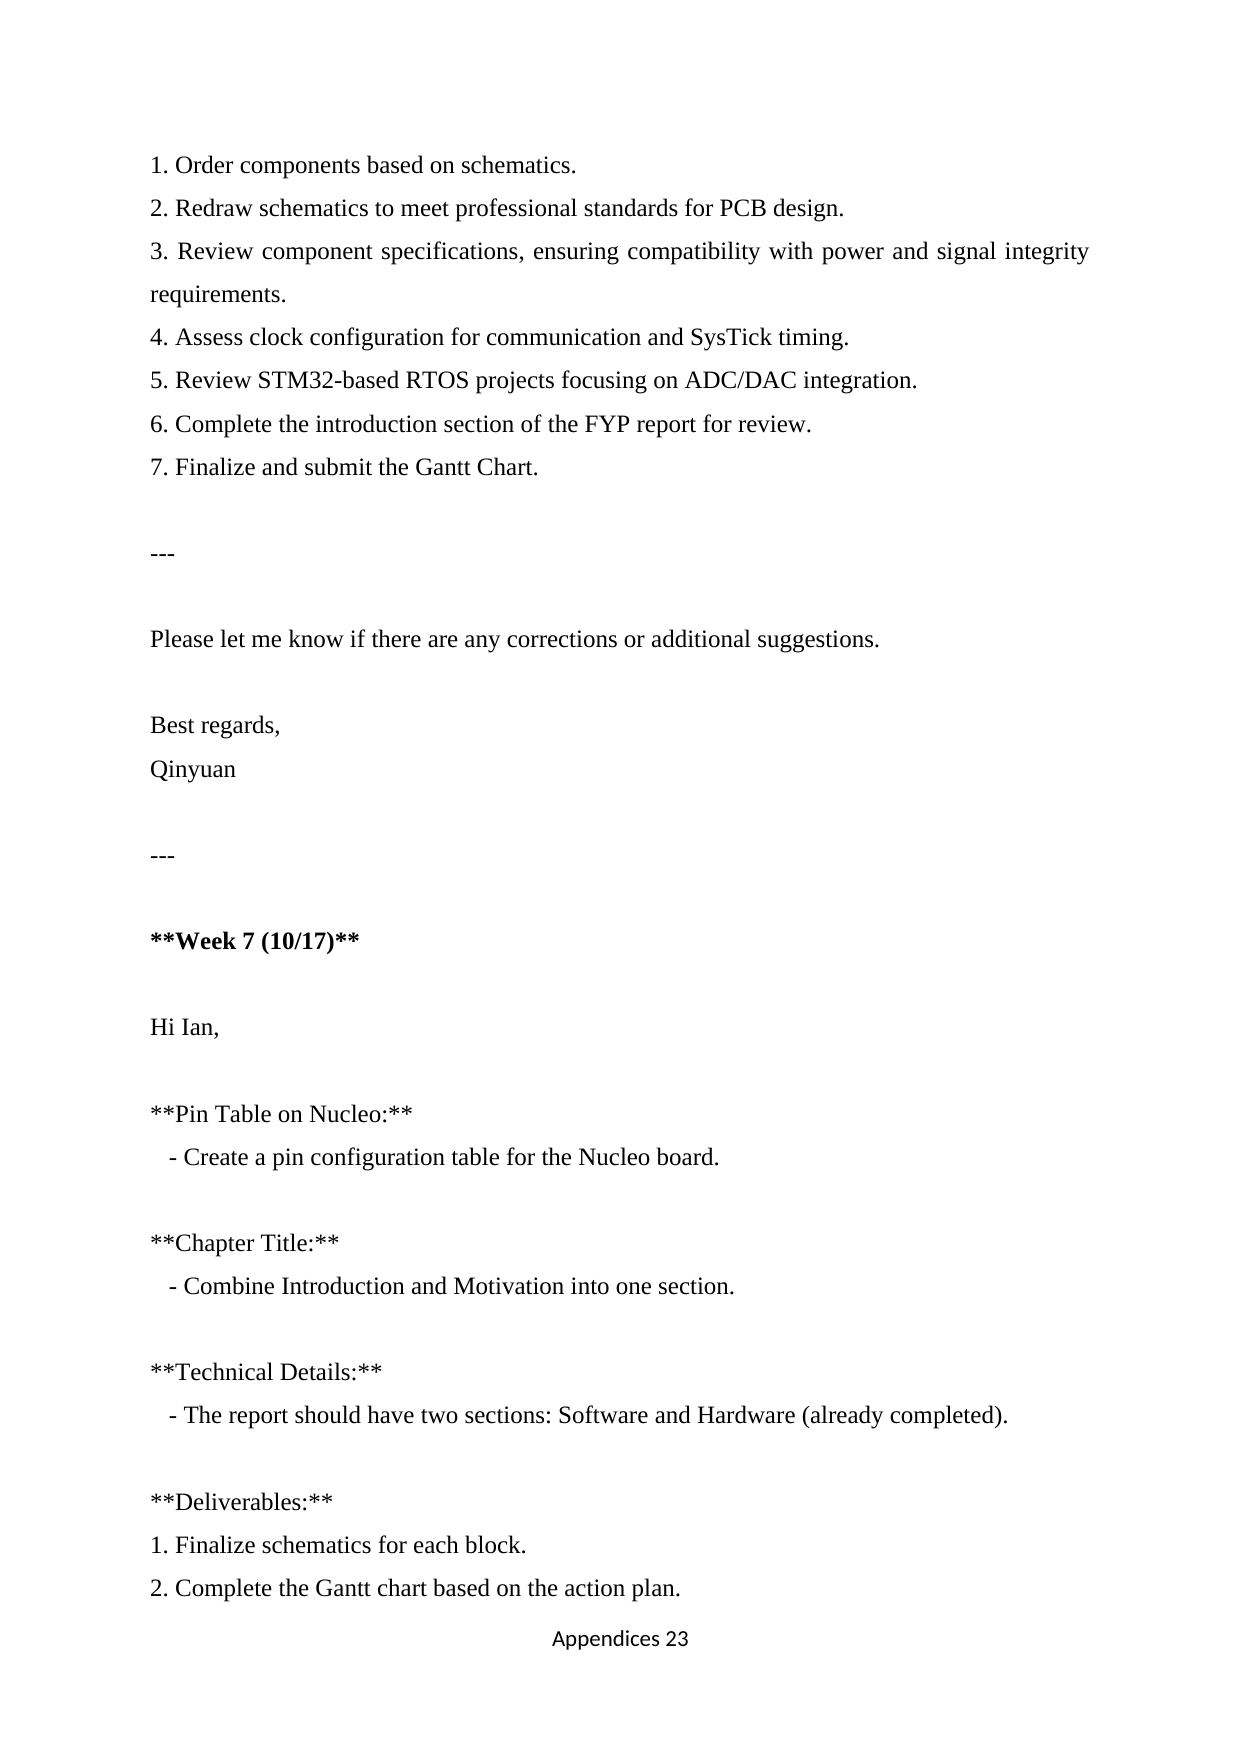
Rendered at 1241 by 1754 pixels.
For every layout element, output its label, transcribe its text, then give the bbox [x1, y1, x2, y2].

text Qinyuan [150, 754, 1090, 782]
text 2. Complete the Gantt chart based on the action plan. [150, 1573, 1090, 1602]
text **Deliverables:** [150, 1487, 1090, 1516]
text 1. Finalize schematics for each block. [150, 1530, 1090, 1559]
text --- [150, 840, 1090, 869]
text **Pin Table on Nucleo:** [150, 1099, 1090, 1127]
text - Create a pin configuration table for the Nucleo board. [150, 1142, 1090, 1171]
text 1. Order components based on schematics. [150, 150, 1090, 179]
text 4. Assess clock configuration for communication and SysTick timing. [150, 322, 1090, 351]
text **Technical Details:** [150, 1357, 1090, 1386]
text 7. Finalize and submit the Gantt Chart. [150, 452, 1090, 481]
text 2. Redraw schematics to meet professional standards for PCB design. [150, 193, 1090, 222]
text Please let me know if there are any corrections or additional suggestions. [150, 624, 1090, 653]
text 5. Review STM32-based RTOS projects focusing on ADC/DAC integration. [150, 366, 1090, 394]
text Best regards, [150, 711, 1090, 739]
text **Week 7 (10/17)** [150, 926, 1090, 955]
text --- [150, 538, 1090, 567]
text **Chapter Title:** [150, 1228, 1090, 1257]
text 3. Review component specifications, ensuring compatibility with power and signal integrity requirements. [150, 236, 1090, 308]
text - Combine Introduction and Motivation into one section. [150, 1271, 1090, 1300]
text Hi Ian, [150, 1012, 1090, 1041]
text 6. Complete the introduction section of the FYP report for review. [150, 409, 1090, 437]
text - The report should have two sections: Software and Hardware (already completed). [150, 1401, 1090, 1429]
